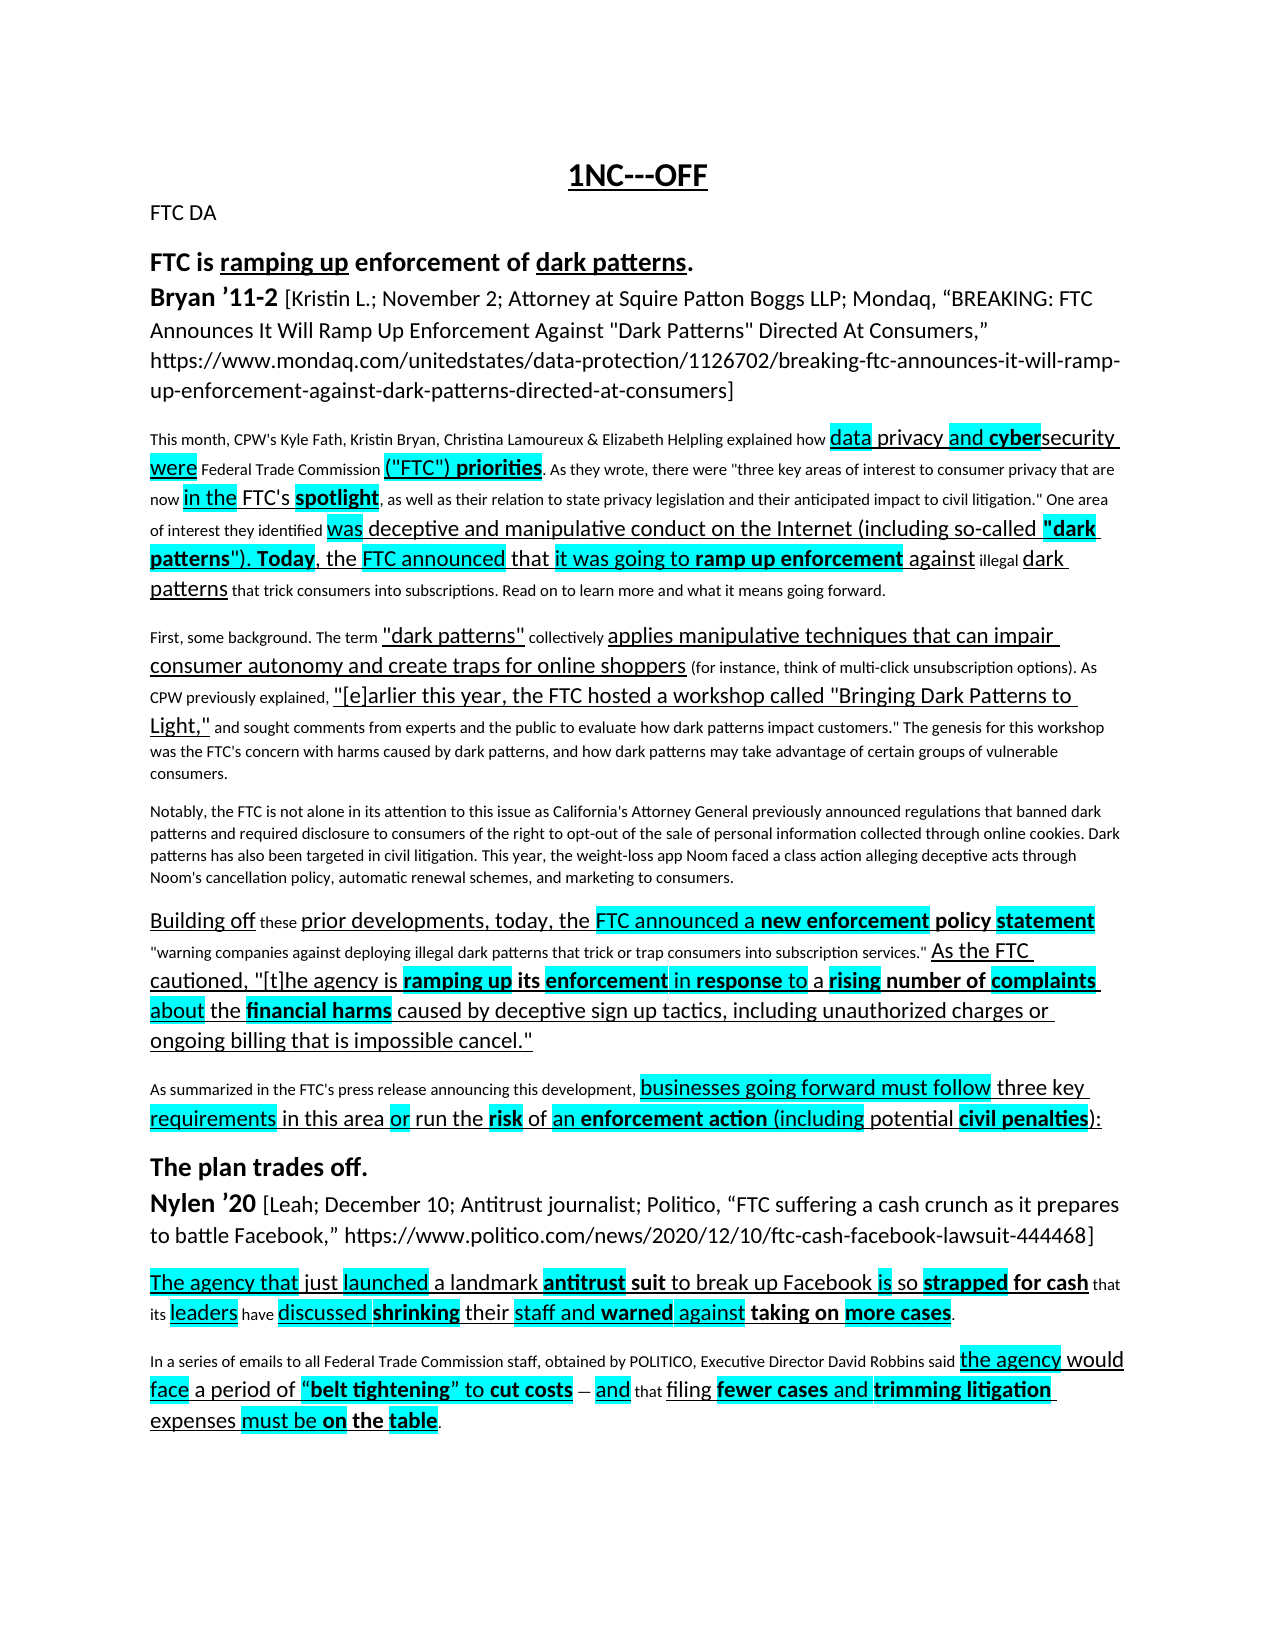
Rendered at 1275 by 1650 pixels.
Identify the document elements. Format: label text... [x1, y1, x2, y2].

text As summarized in the FTC's press release announcing this development, businesses going forward must follow three key requirements in this area or run the risk of an enforcement action (including potential civil penalties): [150, 1073, 1125, 1132]
text The agency that just launched a landmark antitrust suit to break up Facebook is so strapped for cash that its leaders have discussed shrinking their staff and warned against taking on more cases. [150, 1268, 1125, 1327]
text Nylen ’20 [Leah; December 10; Antitrust journalist; Politico, “FTC suffering a cash crunch as it prepares to battle Facebook,” https://www.politico.com/news/2020/12/10/ftc-cash-facebook-lawsuit-444468] [150, 1186, 1125, 1249]
text This month, CPW's Kyle Fath, Kristin Bryan, Christina Lamoureux & Elizabeth Helpling explained how data privacy and cybersecurity were Federal Trade Commission ("FTC") priorities. As they wrote, there were "three key areas of interest to consumer privacy that are now in the FTC's spotlight, as well as their relation to state privacy legislation and their anticipated impact to civil litigation." One area of interest they identified was deceptive and manipulative conduct on the Internet (including so-called "dark patterns"). Today, the FTC announced that it was going to ramp up enforcement against illegal dark patterns that trick consumers into subscriptions. Read on to learn more and what it means going forward. [150, 423, 1125, 602]
text Building off these prior developments, today, the FTC announced a new enforcement policy statement "warning companies against deploying illegal dark patterns that trick or trap consumers into subscription services." As the FTC cautioned, "[t]he agency is ramping up its enforcement in response to a rising number of complaints about the financial harms caused by deceptive sign up tactics, including unauthorized charges or ongoing billing that is impossible cancel." [150, 906, 1125, 1055]
text Notably, the FTC is not alone in its attention to this issue as California's Attorney General previously announced regulations that banned dark patterns and required disclosure to consumers of the right to opt-out of the sale of personal information collected through online cookies. Dark patterns has also been targeted in civil litigation. This year, the weight-loss app Noom faced a class action alleging deceptive acts through Noom's cancellation policy, automatic renewal schemes, and marketing to consumers. [150, 802, 1125, 888]
text In a series of emails to all Federal Trade Commission staff, obtained by POLITICO, Executive Director David Robbins said the agency would face a period of “belt tightening” to cut costs — and that filing fewer cases and trimming litigation expenses must be on the table. [150, 1345, 1125, 1434]
text Bryan ’11-2 [Kristin L.; November 2; Attorney at Squire Patton Boggs LLP; Mondaq, “BREAKING: FTC Announces It Will Ramp Up Enforcement Against "Dark Patterns" Directed At Consumers,” https://www.mondaq.com/unitedstates/data-protection/1126702/breaking-ftc-announces-it-will-ramp-up-enforcement-against-dark-patterns-directed-at-consumers] [150, 281, 1125, 404]
text First, some background. The term "dark patterns" collectively applies manipulative techniques that can impair consumer autonomy and create traps for online shoppers (for instance, think of multi-click unsubscription options). As CPW previously explained, "[e]arlier this year, the FTC hosted a workshop called "Bringing Dark Patterns to Light," and sought comments from experts and the public to evaluate how dark patterns impact customers." The genesis for this workshop was the FTC's concern with harms caused by dark patterns, and how dark patterns may take advantage of certain groups of vulnerable consumers. [150, 621, 1125, 783]
subtitle 1NC---OFF [150, 154, 1125, 195]
subtitle FTC is ramping up enforcement of dark patterns. [150, 245, 1125, 278]
subtitle The plan trades off. [150, 1151, 1125, 1184]
text FTC DA [150, 198, 1125, 226]
